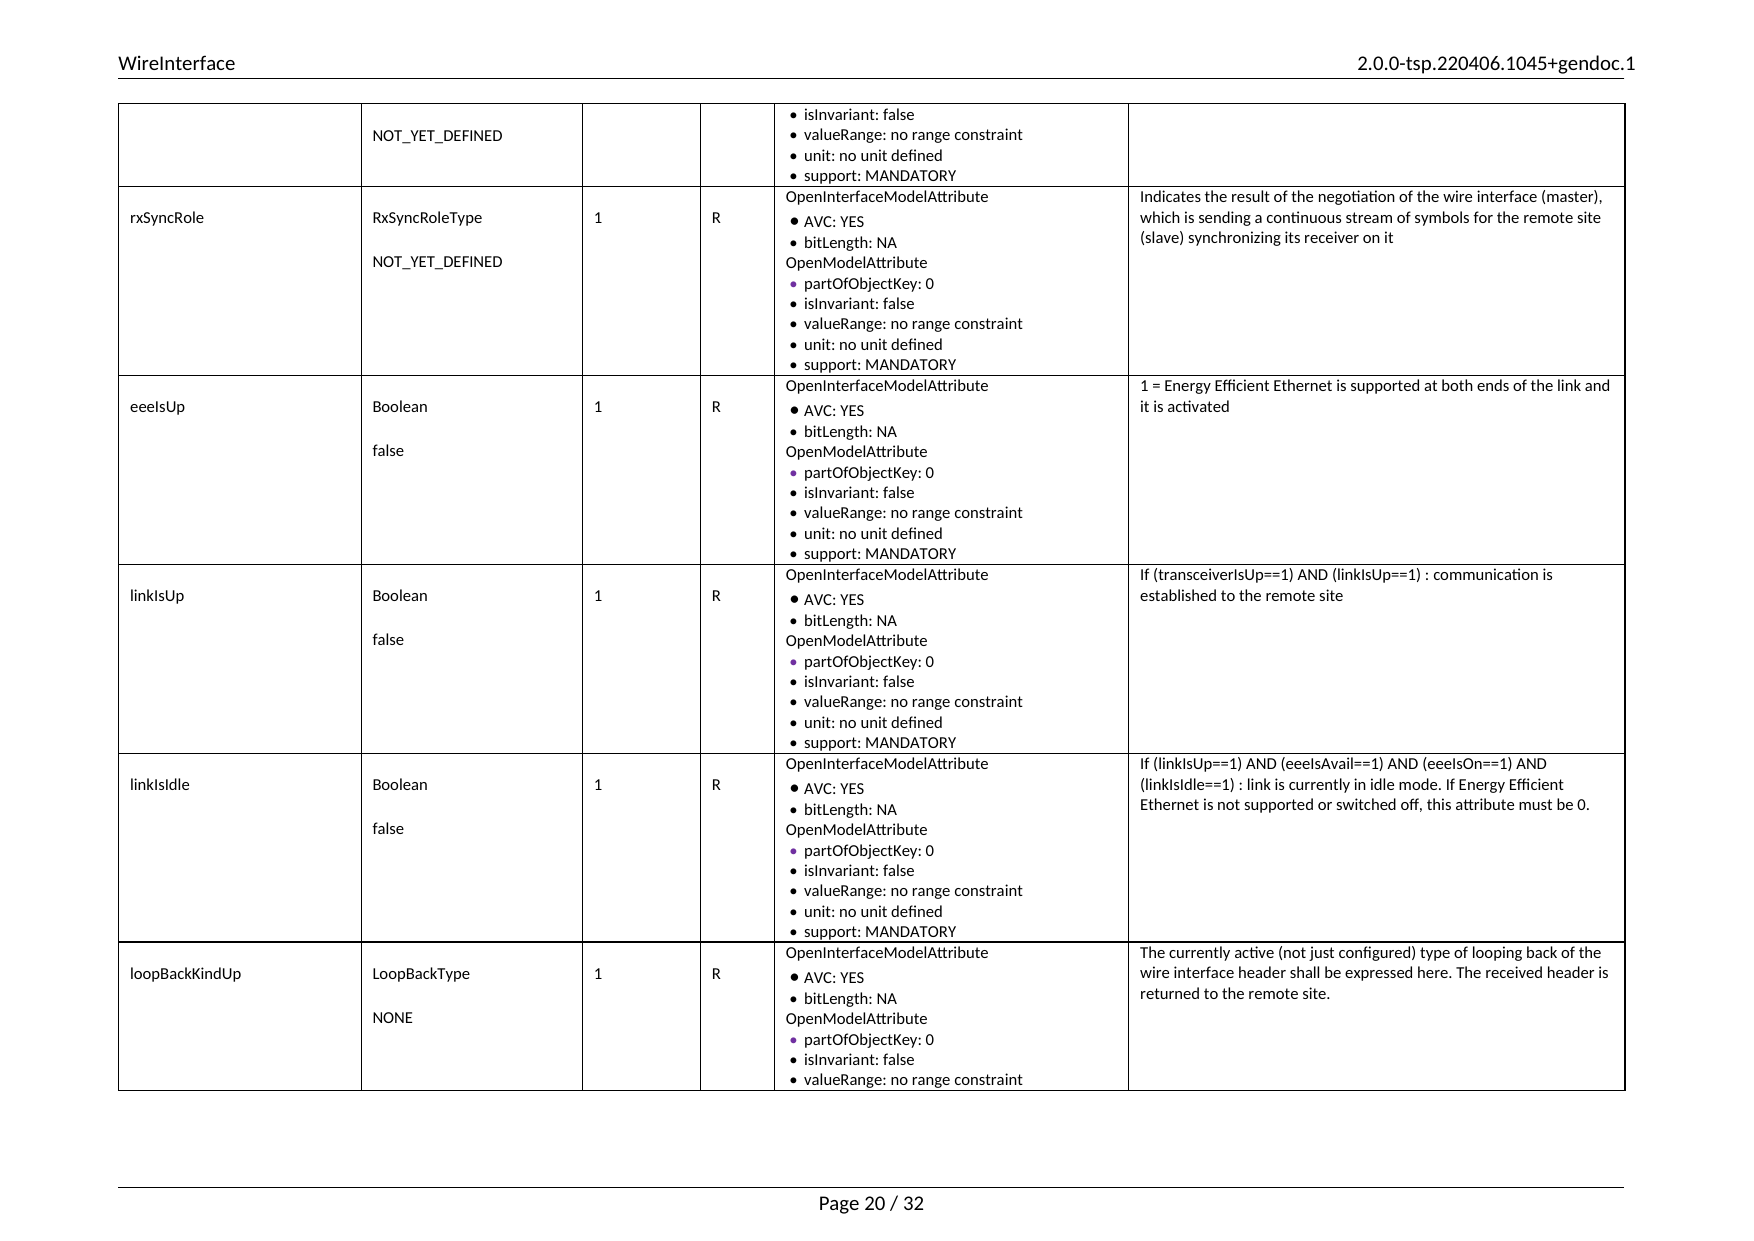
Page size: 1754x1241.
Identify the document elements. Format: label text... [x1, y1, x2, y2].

table_cell LoopBackType NONE [362, 943, 582, 1090]
table_cell 1 [583, 376, 700, 563]
table_cell 1 [583, 565, 700, 752]
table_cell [775, 104, 1128, 186]
table_cell R [701, 754, 774, 941]
table_cell If (transceiverIsUp==1) AND (linkIsUp==1) : communication is established to the remote site [1129, 565, 1624, 752]
table_cell If (linkIsUp==1) AND (eeeIsAvail==1) AND (eeeIsOn==1) AND (linkIsIdle==1) : link is currently in idle mode. If Energy Efficient Ethernet is not supported or switched off, this attribute must be 0. [1129, 754, 1624, 941]
table_cell 1 [583, 943, 700, 1090]
table_cell eeeIsUp [119, 376, 361, 563]
table_cell Indicates the result of the negotiation of the wire interface (master), which is sending a continuous stream of symbols for the remote site (slave) synchronizing its receiver on it [1129, 187, 1624, 374]
table_cell RxSyncRoleType NOT_YET_DEFINED [362, 187, 582, 374]
table_cell R [701, 187, 774, 374]
table_cell linkIsUp [119, 565, 361, 752]
table_cell R [701, 104, 774, 186]
table_cell 1 [583, 187, 700, 374]
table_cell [119, 104, 361, 186]
table_cell R [701, 943, 774, 1090]
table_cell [1129, 943, 1624, 1090]
table_cell R [701, 376, 774, 563]
table_cell R [701, 565, 774, 752]
table_cell 1 [583, 104, 700, 186]
table_cell Boolean false [362, 565, 582, 752]
table_cell 1 [583, 754, 700, 941]
table_cell Boolean false [362, 376, 582, 563]
table_cell rxSyncRole [119, 187, 361, 374]
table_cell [775, 943, 1128, 1090]
table_cell Boolean false [362, 754, 582, 941]
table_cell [362, 104, 582, 186]
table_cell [1129, 104, 1624, 186]
table_cell 1 = Energy Efficient Ethernet is supported at both ends of the link and it is activated [1129, 376, 1624, 563]
table_cell loopBackKindUp [119, 943, 361, 1090]
table_cell linkIsIdle [119, 754, 361, 941]
